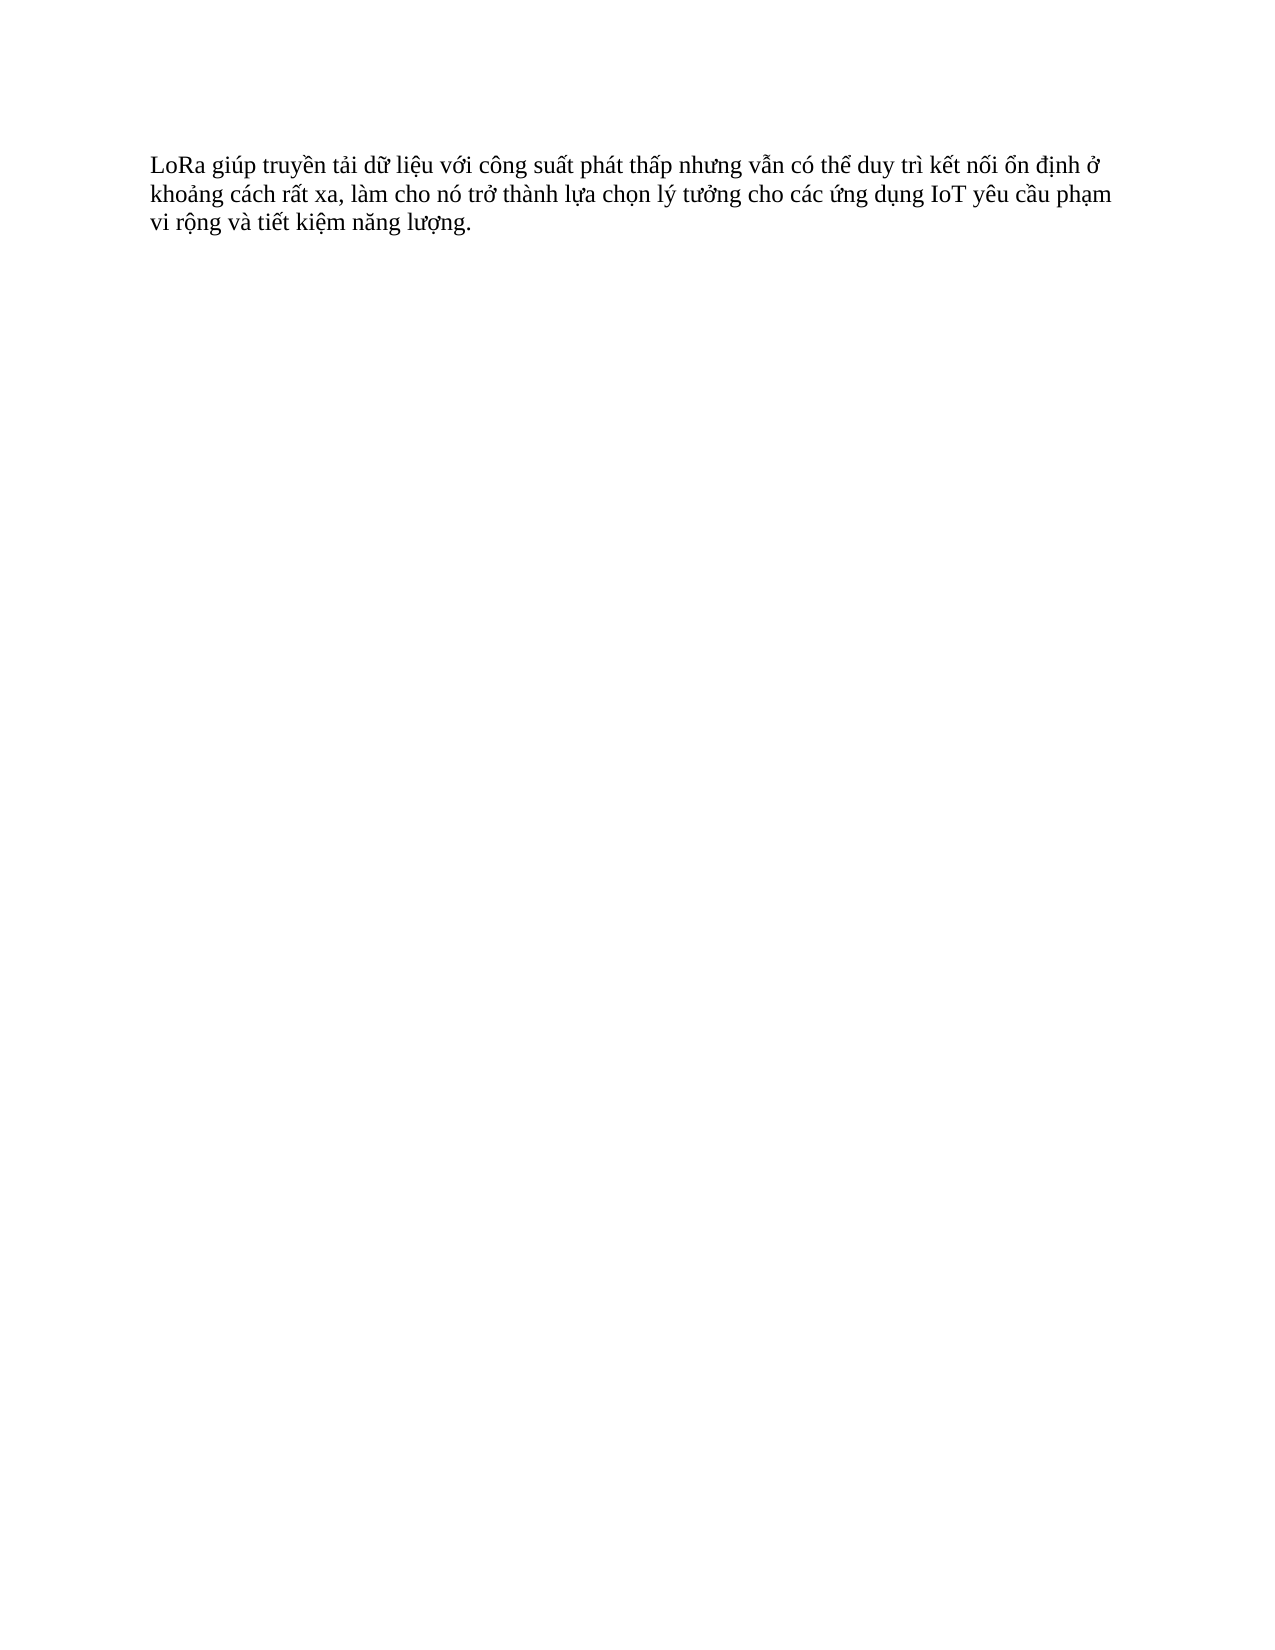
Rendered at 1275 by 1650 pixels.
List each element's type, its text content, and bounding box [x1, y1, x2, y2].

text LoRa giúp truyền tải dữ liệu với công suất phát thấp nhưng vẫn có thể duy trì kết nối ổn định ở khoảng cách rất xa, làm cho nó trở thành lựa chọn lý tưởng cho các ứng dụng IoT yêu cầu phạm vi rộng và tiết kiệm năng lượng. [150, 150, 1125, 236]
